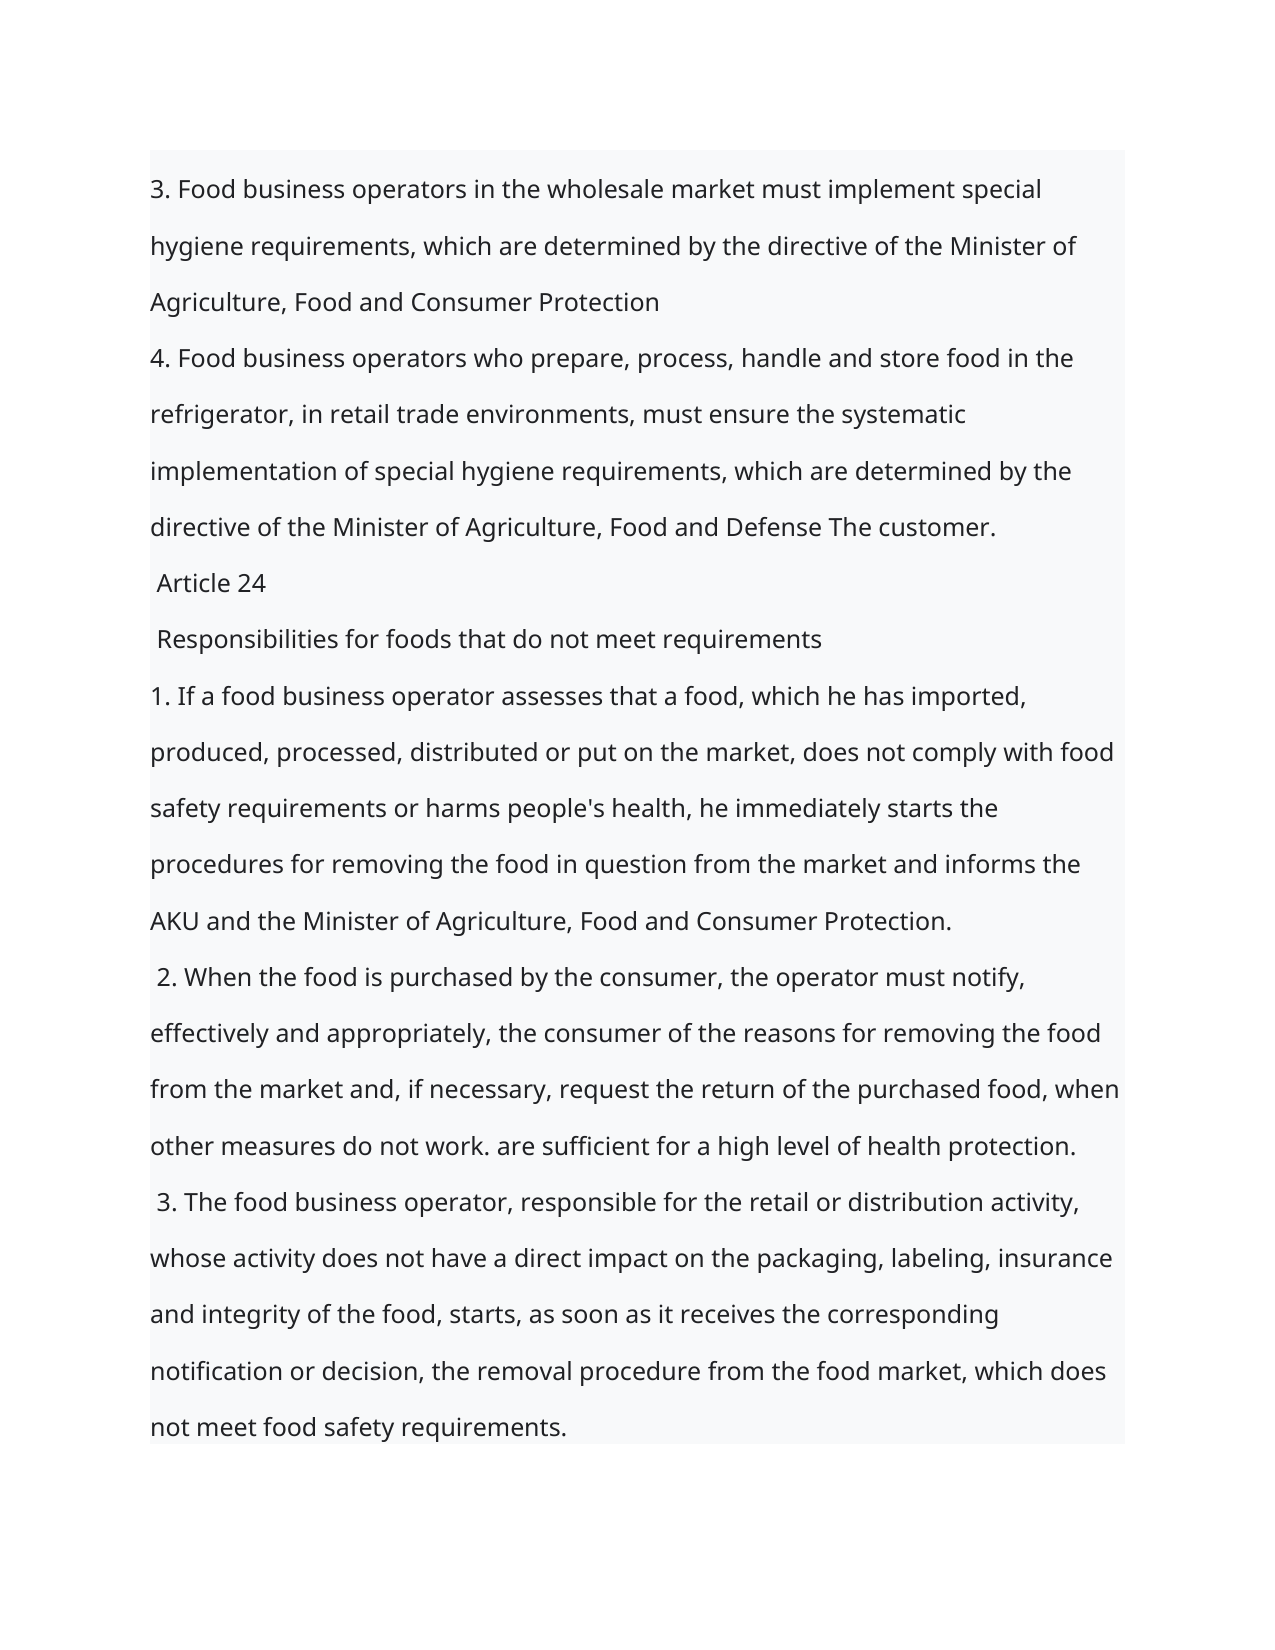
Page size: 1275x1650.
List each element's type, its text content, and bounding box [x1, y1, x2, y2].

text Responsibilities for foods that do not meet requirements [150, 600, 1125, 656]
text Article 24 [150, 544, 1125, 600]
text 3. Food business operators in the wholesale market must implement special hygiene requirements, which are determined by the directive of the Minister of Agriculture, Food and Consumer Protection [150, 150, 1125, 319]
text 1. If a food business operator assesses that a food, which he has imported, produced, processed, distributed or put on the market, does not comply with food safety requirements or harms people's health, he immediately starts the procedures for removing the food in question from the market and informs the AKU and the Minister of Agriculture, Food and Consumer Protection. [150, 656, 1125, 937]
text 3. The food business operator, responsible for the retail or distribution activity, whose activity does not have a direct impact on the packaging, labeling, insurance and integrity of the food, starts, as soon as it receives the corresponding notification or decision, the removal procedure from the food market, which does not meet food safety requirements. [150, 1162, 1125, 1444]
text 2. When the food is purchased by the consumer, the operator must notify, effectively and appropriately, the consumer of the reasons for removing the food from the market and, if necessary, request the return of the purchased food, when other measures do not work. are sufficient for a high level of health protection. [150, 937, 1125, 1162]
text 4. Food business operators who prepare, process, handle and store food in the refrigerator, in retail trade environments, must ensure the systematic implementation of special hygiene requirements, which are determined by the directive of the Minister of Agriculture, Food and Defense The customer. [150, 319, 1125, 544]
